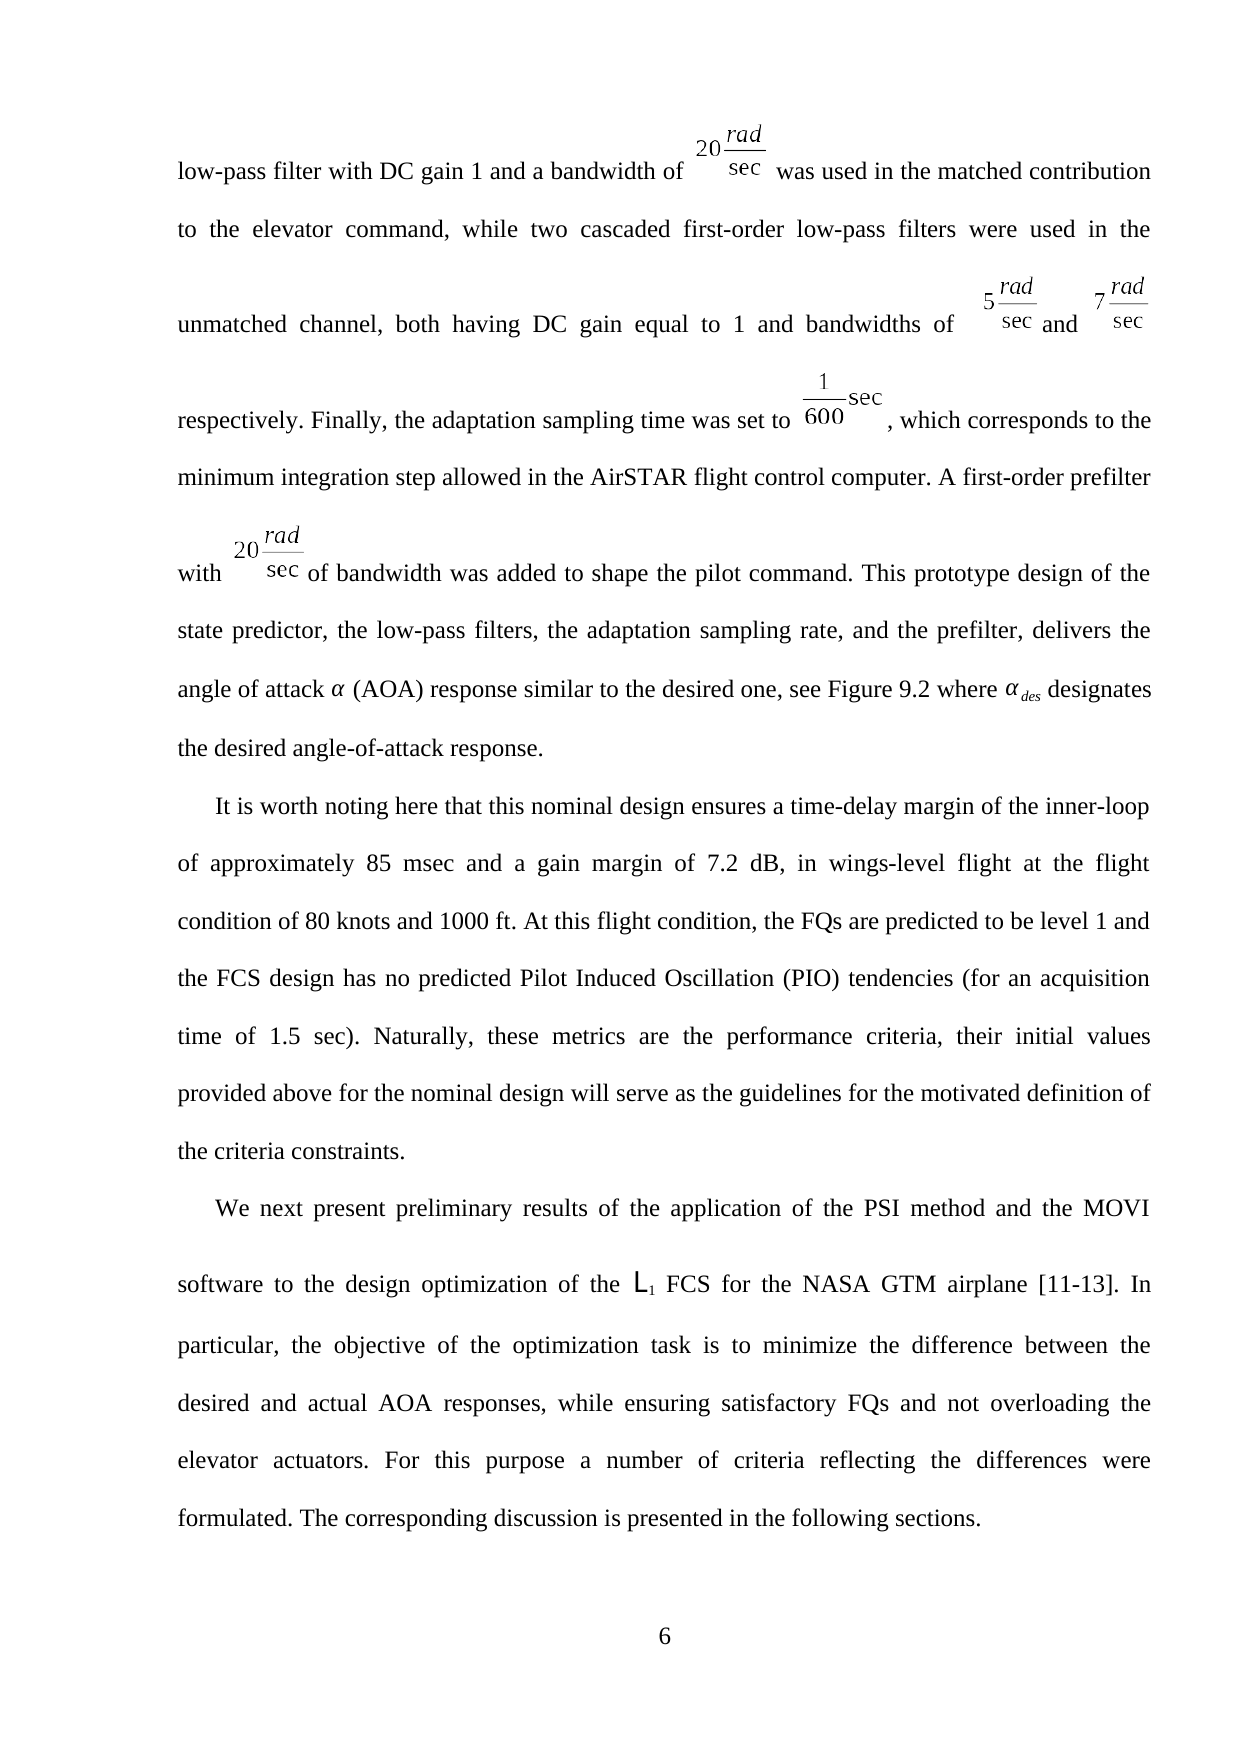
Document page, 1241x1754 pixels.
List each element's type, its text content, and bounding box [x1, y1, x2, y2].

text We next present preliminary results of the application of the PSI method and the MOVI software to the design optimization of the L1 FCS for the NASA GTM airplane [11-13]. In particular, the objective of the optimization task is to minimize the difference between the desired and actual AOA responses, while ensuring satisfactory FQs and not overloading the elevator actuators. For this purpose a number of criteria reflecting the differences were formulated. The corresponding discussion is presented in the following sections. [177, 1193, 1152, 1531]
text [177, 118, 1152, 762]
text It is worth noting here that this nominal design ensures a time-delay margin of the inner-loop of approximately 85 msec and a gain margin of 7.2 dB, in wings-level flight at the flight condition of 80 knots and 1000 ft. At this flight condition, the FQs are predicted to be level 1 and the FCS design has no predicted Pilot Induced Oscillation (PIO) tendencies (for an acquisition time of 1.5 sec). Naturally, these metrics are the performance criteria, their initial values provided above for the nominal design will serve as the guidelines for the motivated definition of the criteria constraints. [177, 791, 1152, 1164]
